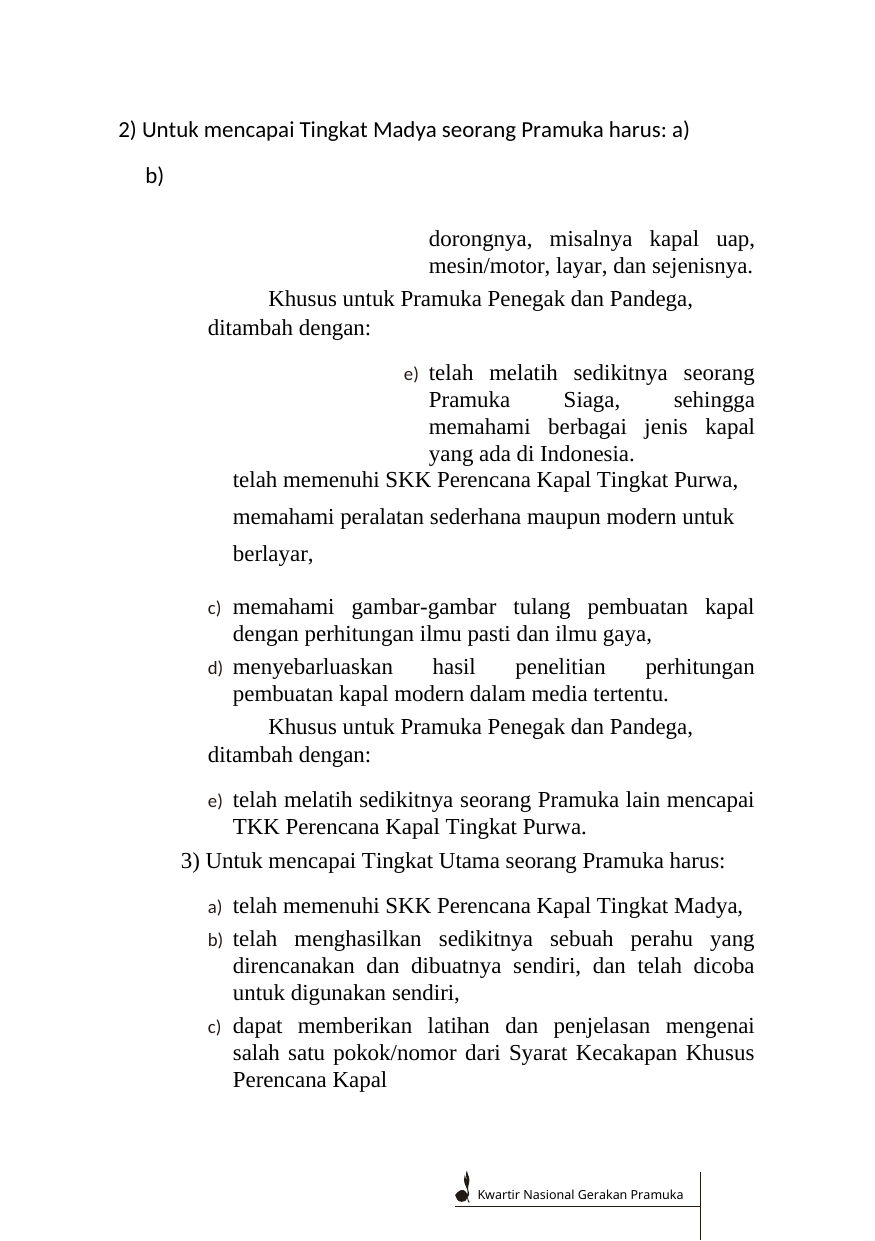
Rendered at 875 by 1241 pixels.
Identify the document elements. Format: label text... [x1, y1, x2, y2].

list menyebarluaskan hasil penelitian perhitungan pembuatan kapal modern dalam media tertentu. [208, 653, 755, 706]
text telah memenuhi SKK Perencana Kapal Tingkat Purwa, memahami peralatan sederhana maupun modern untuk berlayar, [233, 466, 756, 566]
list telah memenuhi SKK Perencana Kapal Tingkat Madya, [208, 892, 755, 918]
text Khusus untuk Pramuka Penegak dan Pandega, ditambah dengan: [208, 285, 756, 340]
list memahami gambar-gambar tulang pembuatan kapal dengan perhitungan ilmu pasti dan ilmu gaya, [208, 593, 755, 646]
text 3) Untuk mencapai Tingkat Utama seorang Pramuka harus: [181, 847, 756, 873]
text Khusus untuk Pramuka Penegak dan Pandega, ditambah dengan: [208, 713, 756, 768]
list dapat memberikan latihan dan penjelasan mengenai salah satu pokok/nomor dari Syarat Kecakapan Khusus Perencana Kapal [208, 1012, 755, 1092]
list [404, 225, 755, 278]
list telah melatih sedikitnya seorang Pramuka lain mencapai TKK Perencana Kapal Tingkat Purwa. [208, 787, 755, 840]
list telah menghasilkan sedikitnya sebuah perahu yang direncanakan dan dibuatnya sendiri, dan telah dicoba untuk digunakan sendiri, [208, 925, 755, 1005]
list telah melatih sedikitnya seorang Pramuka Siaga, sehingga memahami berbagai jenis kapal yang ada di Indonesia. [404, 359, 755, 466]
